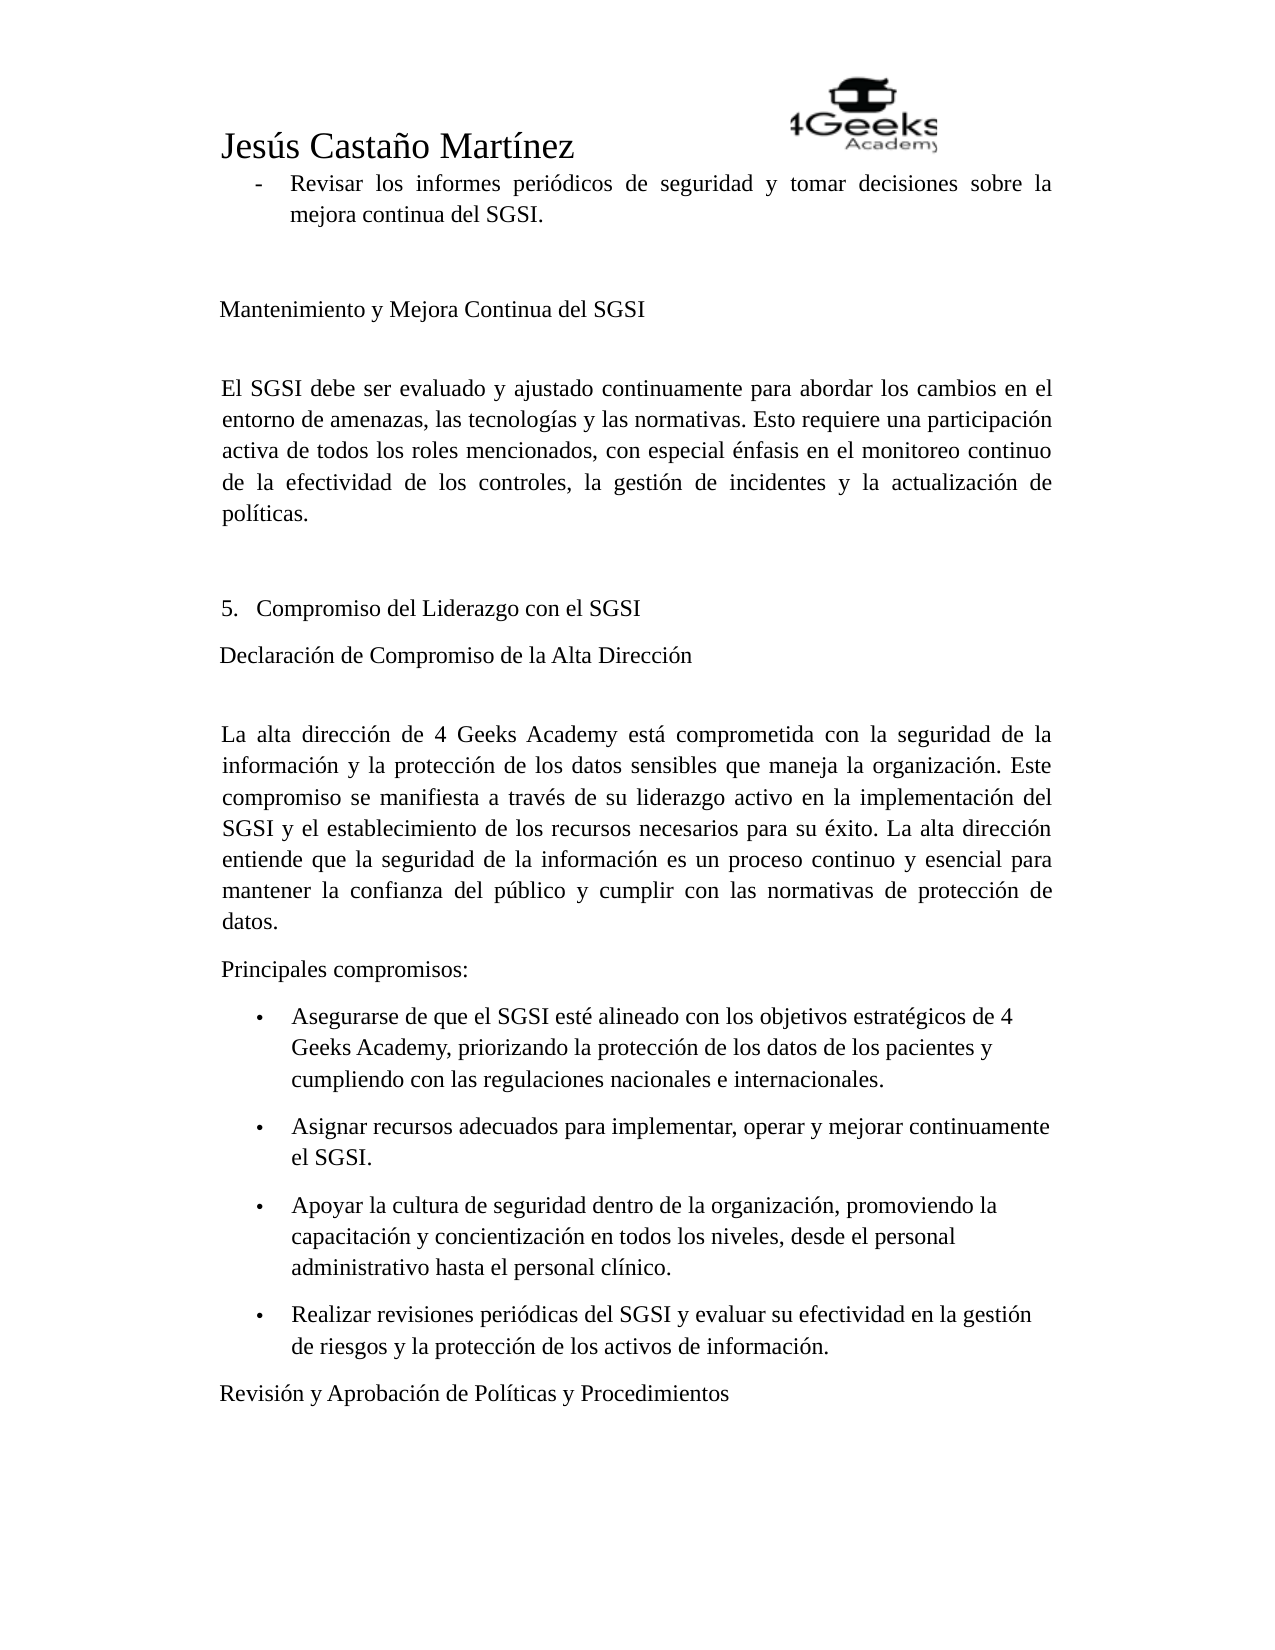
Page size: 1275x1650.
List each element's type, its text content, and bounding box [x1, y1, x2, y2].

text El SGSI debe ser evaluado y ajustado continuamente para abordar los cambios en el entorno de amenazas, las tecnologías y las normativas. Esto requiere una participación activa de todos los roles mencionados, con especial énfasis en el monitoreo continuo de la efectividad de los controles, la gestión de incidentes y la actualización de políticas. [221, 374, 1053, 526]
text Declaración de Compromiso de la Alta Dirección [219, 641, 1053, 669]
text Revisión y Aprobación de Políticas y Procedimientos [219, 1379, 1053, 1407]
list Apoyar la cultura de seguridad dentro de la organización, promoviendo la capacitación y concientización en todos los niveles, desde el personal administrativo hasta el personal clínico. [256, 1191, 1053, 1281]
list Asegurarse de que el SGSI esté alineado con los objetivos estratégicos de 4 Geeks Academy, priorizando la protección de los datos de los pacientes y cumpliendo con las regulaciones nacionales e internacionales. [256, 1002, 1053, 1092]
text La alta dirección de 4 Geeks Academy está comprometida con la seguridad de la información y la protección de los datos sensibles que maneja la organización. Este compromiso se manifiesta a través de su liderazgo activo en la implementación del SGSI y el establecimiento de los recursos necesarios para su éxito. La alta dirección entiende que la seguridad de la información es un proceso continuo y esencial para mantener la confianza del público y cumplir con las normativas de protección de datos. [221, 720, 1053, 935]
list Realizar revisiones periódicas del SGSI y evaluar su efectividad en la gestión de riesgos y la protección de los activos de información. [256, 1301, 1053, 1359]
text Principales compromisos: [221, 955, 1053, 982]
text Mantenimiento y Mejora Continua del SGSI [219, 295, 1053, 323]
picture [790, 69, 938, 159]
list Revisar los informes periódicos de seguridad y tomar decisiones sobre la mejora continua del SGSI. [254, 169, 1053, 227]
list Compromiso del Liderazgo con el SGSI [221, 594, 1053, 621]
list Asignar recursos adecuados para implementar, operar y mejorar continuamente el SGSI. [256, 1112, 1053, 1171]
